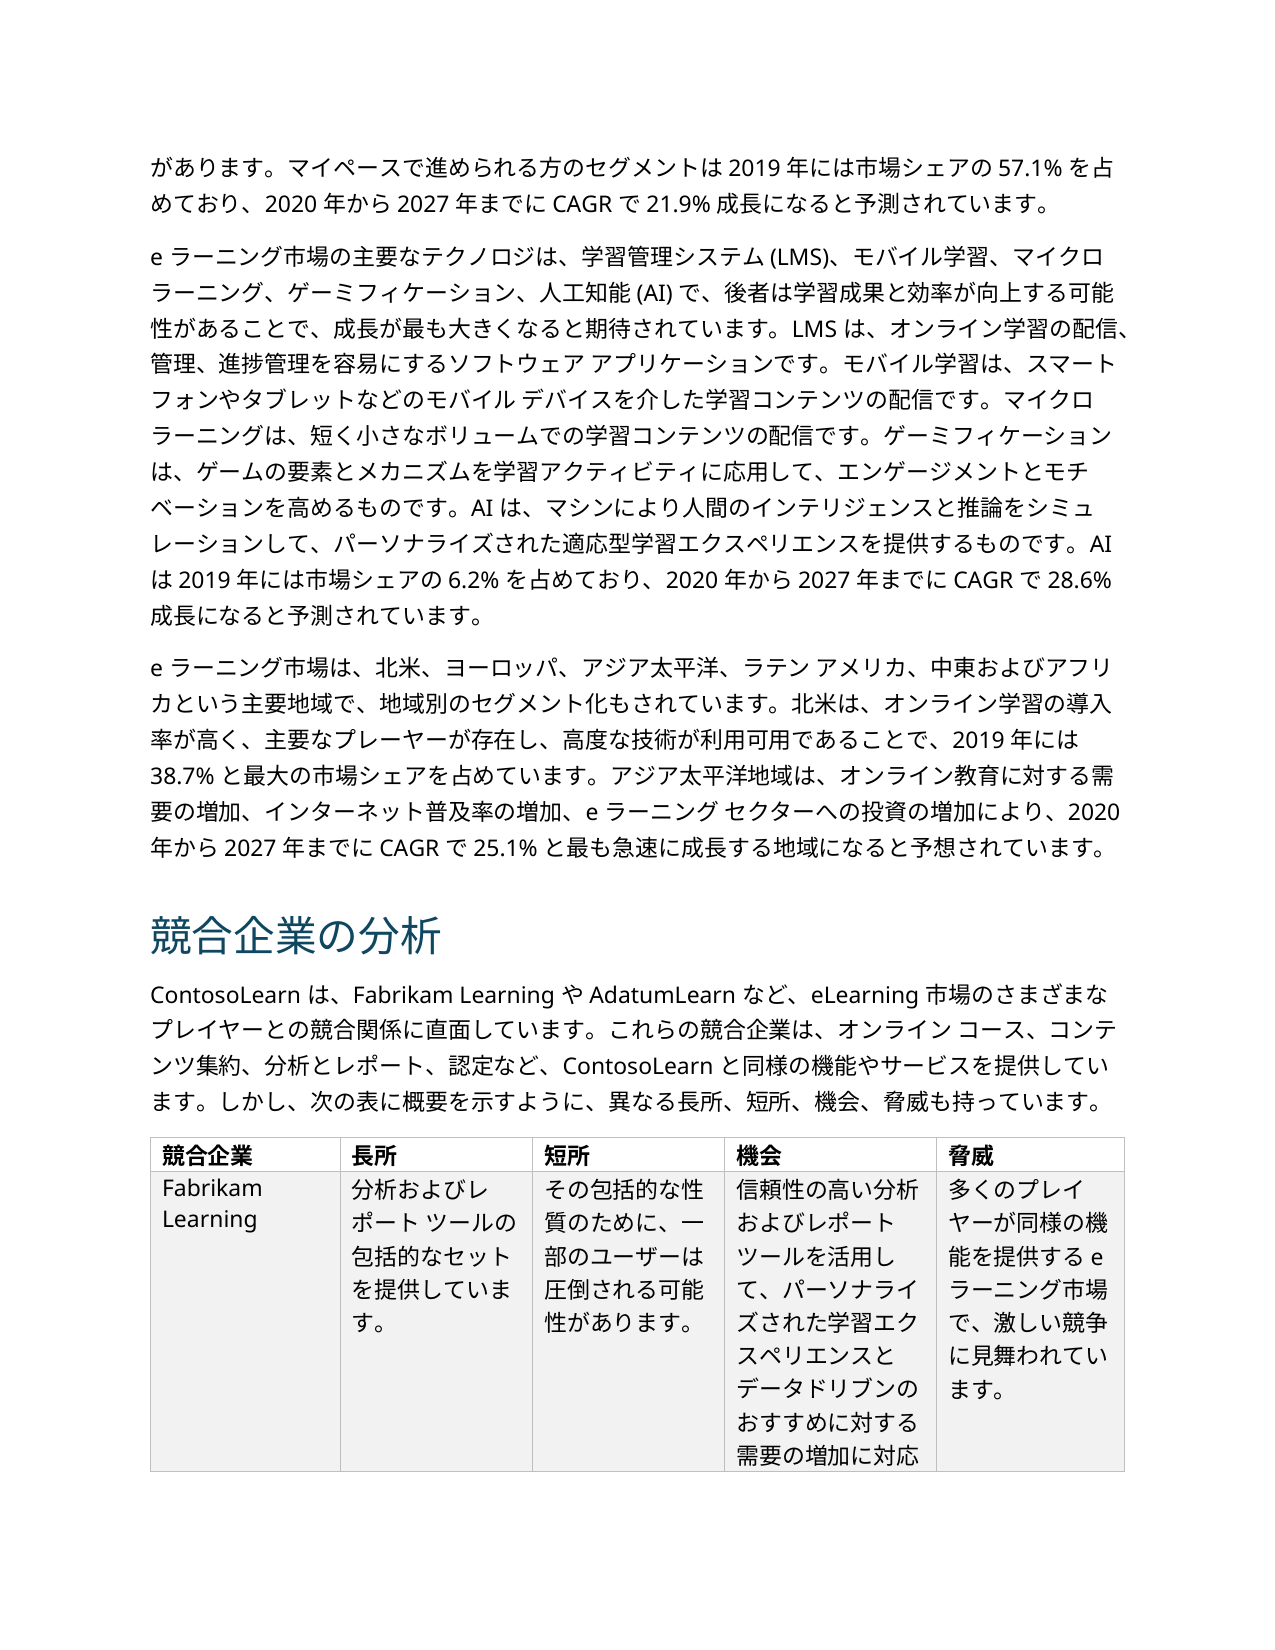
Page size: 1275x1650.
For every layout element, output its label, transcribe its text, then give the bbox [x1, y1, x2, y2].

text e ラーニング市場は、北米、ヨーロッパ、アジア太平洋、ラテン アメリカ、中東およびアフリカという主要地域で、地域別のセグメント化もされています。北米は、オンライン学習の導入率が高く、主要なプレーヤーが存在し、高度な技術が利用可用であることで、2019 年には 38.7% と最大の市場シェアを占めています。アジア太平洋地域は、オンライン教育に対する需要の増加、インターネット普及率の増加、e ラーニング セクターへの投資の増加により、2020 年から 2027 年までに CAGR で 25.1% と最も急速に成長する地域になると予想されています。 [150, 650, 1125, 863]
table_cell 多くのプレイヤーが同様の機能を提供する e ラーニング市場で、激しい競争に見舞われています。 [937, 1172, 1124, 1471]
table_header 脅威 [937, 1138, 1124, 1171]
table_cell 分析およびレポート ツールの包括的なセットを提供しています。 [341, 1172, 532, 1471]
table_header 長所 [341, 1138, 532, 1171]
table_header 競合企業 [151, 1138, 340, 1171]
text e ラーニング市場の主要なテクノロジは、学習管理システム (LMS)、モバイル学習、マイクロラーニング、ゲーミフィケーション、人工知能 (AI) で、後者は学習成果と効率が向上する可能性があることで、成長が最も大きくなると期待されています。LMS は、オンライン学習の配信、管理、進捗管理を容易にするソフトウェア アプリケーションです。モバイル学習は、スマートフォンやタブレットなどのモバイル デバイスを介した学習コンテンツの配信です。マイクロラーニングは、短く小さなボリュームでの学習コンテンツの配信です。ゲーミフィケーションは、ゲームの要素とメカニズムを学習アクティビティに応用して、エンゲージメントとモチベーションを高めるものです。AI は、マシンにより人間のインテリジェンスと推論をシミュレーションして、パーソナライズされた適応型学習エクスペリエンスを提供するものです。AI は 2019 年には市場シェアの 6.2% を占めており、2020 年から 2027 年までに CAGR で 28.6% 成長になると予測されています。 [150, 238, 1125, 631]
table_header 機会 [725, 1138, 936, 1171]
table_cell Fabrikam Learning [151, 1172, 340, 1471]
table_cell 信頼性の高い分析およびレポート ツールを活用して、パーソナライズされた学習エクスペリエンスとデータドリブンのおすすめに対する需要の増加に対応できます。 [725, 1172, 936, 1471]
table_cell その包括的な性質のために、一部のユーザーは圧倒される可能性があります。 [533, 1172, 724, 1471]
text ContosoLearn は、Fabrikam Learning や AdatumLearn など、eLearning 市場のさまざまなプレイヤーとの競合関係に直面しています。これらの競合企業は、オンライン コース、コンテンツ集約、分析とレポート、認定など、ContosoLearn と同様の機能やサービスを提供しています。しかし、次の表に概要を示すように、異なる長所、短所、機会、脅威も持っています。 [150, 976, 1125, 1117]
subtitle 競合企業の分析 [150, 903, 1125, 963]
table_header 短所 [533, 1138, 724, 1171]
